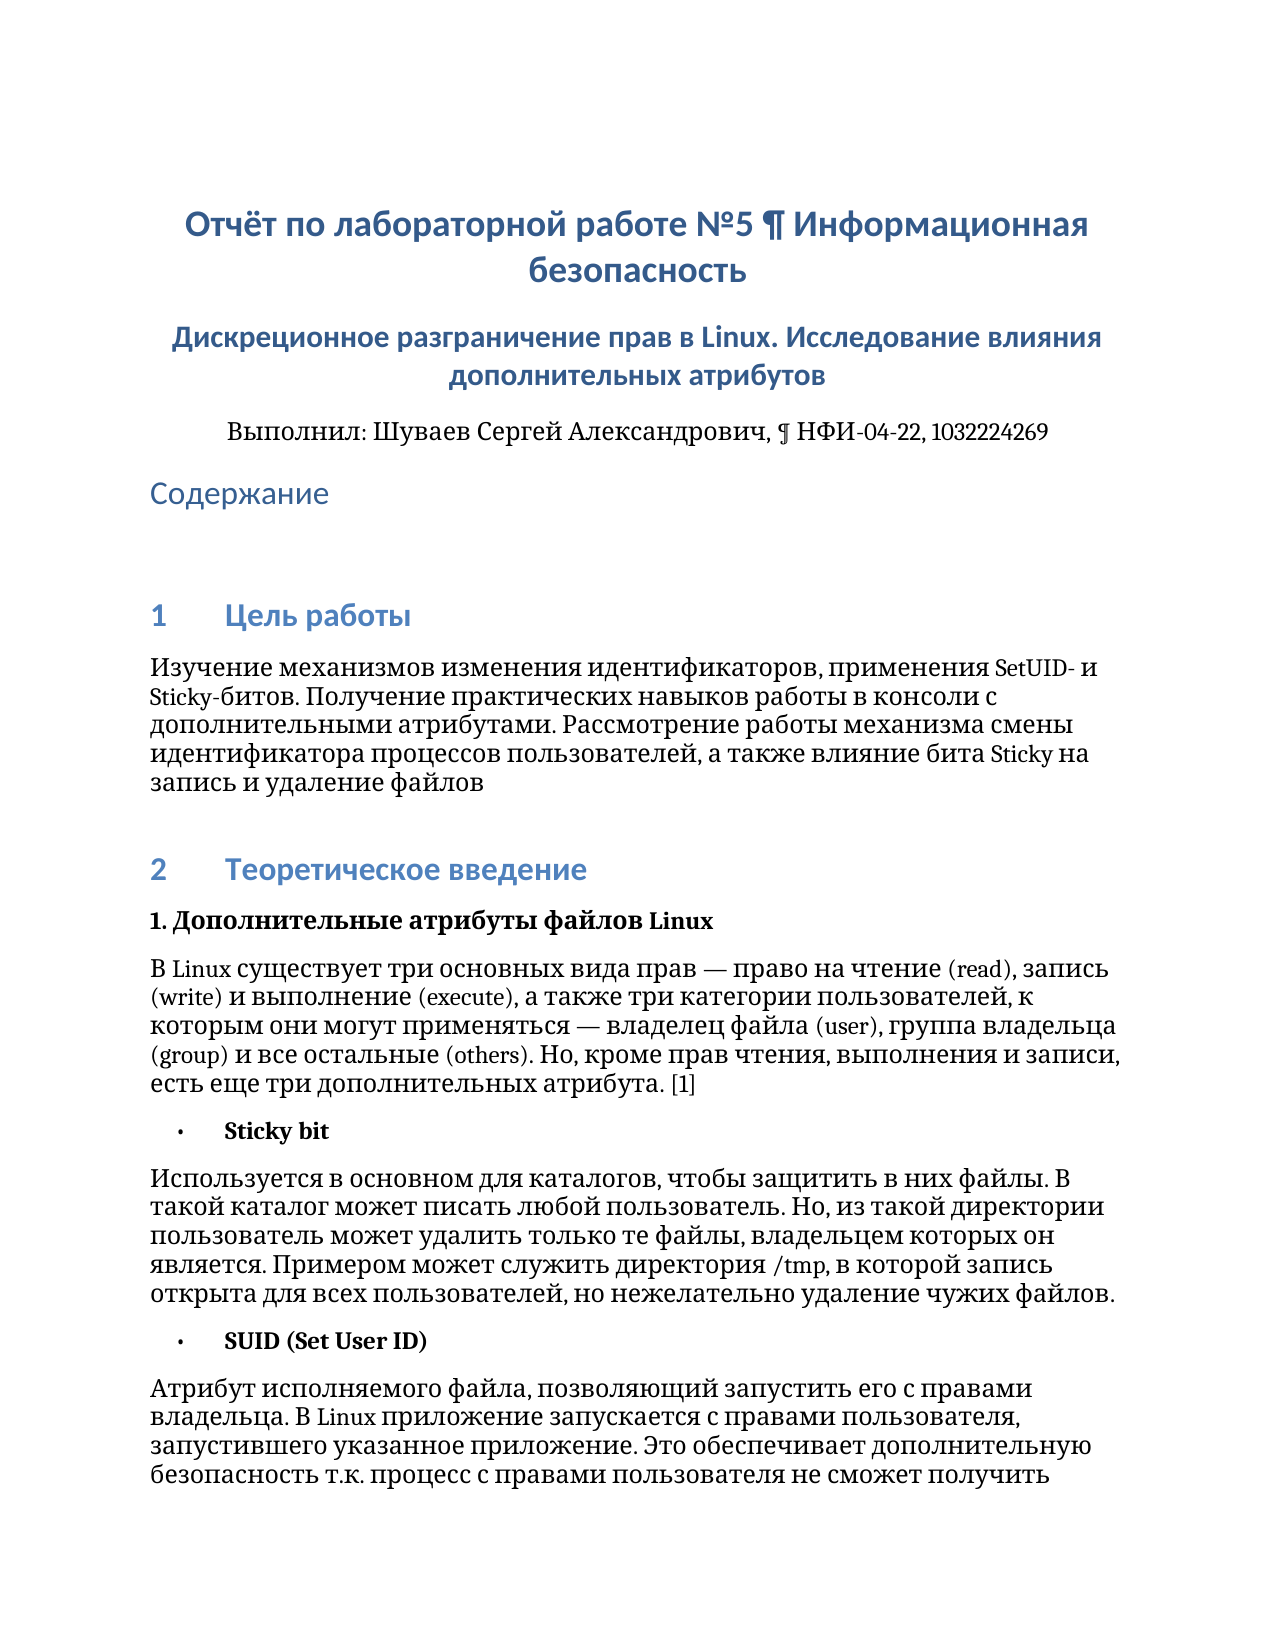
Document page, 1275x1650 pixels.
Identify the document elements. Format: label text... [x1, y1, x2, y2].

list SUID (Set User ID) [175, 1327, 1125, 1356]
subtitle 2 Теоретическое введение [150, 848, 1125, 888]
title Отчёт по лабораторной работе №5 ¶ Информационная безопасность [150, 200, 1125, 292]
text Выполнил: Шуваев Сергей Александрович, ¶ НФИ-04-22, 1032224269 [150, 418, 1125, 447]
text Используется в основном для каталогов, чтобы защитить в них файлы. В такой каталог может писать любой пользователь. Но, из такой директории пользователь может удалить только те файлы, владельцем которых он является. Примером может служить директория /tmp, в которой запись открыта для всех пользователей, но нежелательно удаление чужих файлов. [150, 1164, 1125, 1308]
list Sticky bit [175, 1117, 1125, 1146]
subtitle 1 Цель работы [150, 594, 1125, 635]
subtitle Дискреционное разграничение прав в Linux. Исследование влияния дополнительных атрибутов [150, 317, 1125, 393]
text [150, 1374, 1125, 1489]
text В Linux существует три основных вида прав — право на чтение (read), запись (write) и выполнение (execute), а также три категории пользователей, к которым они могут применяться — владелец файла (user), группа владельца (group) и все остальные (others). Но, кроме прав чтения, выполнения и записи, есть еще три дополнительных атрибута. [1] [150, 954, 1125, 1098]
text Изучение механизмов изменения идентификаторов, применения SetUID- и Sticky-битов. Получение практических навыков работы в консоли с дополнительными атрибутами. Рассмотрение работы механизма смены идентификатора процессов пользователей, а также влияние бита Sticky на запись и удаление файлов [150, 654, 1125, 798]
text 1. Дополнительные атрибуты файлов Linux [150, 907, 1125, 936]
